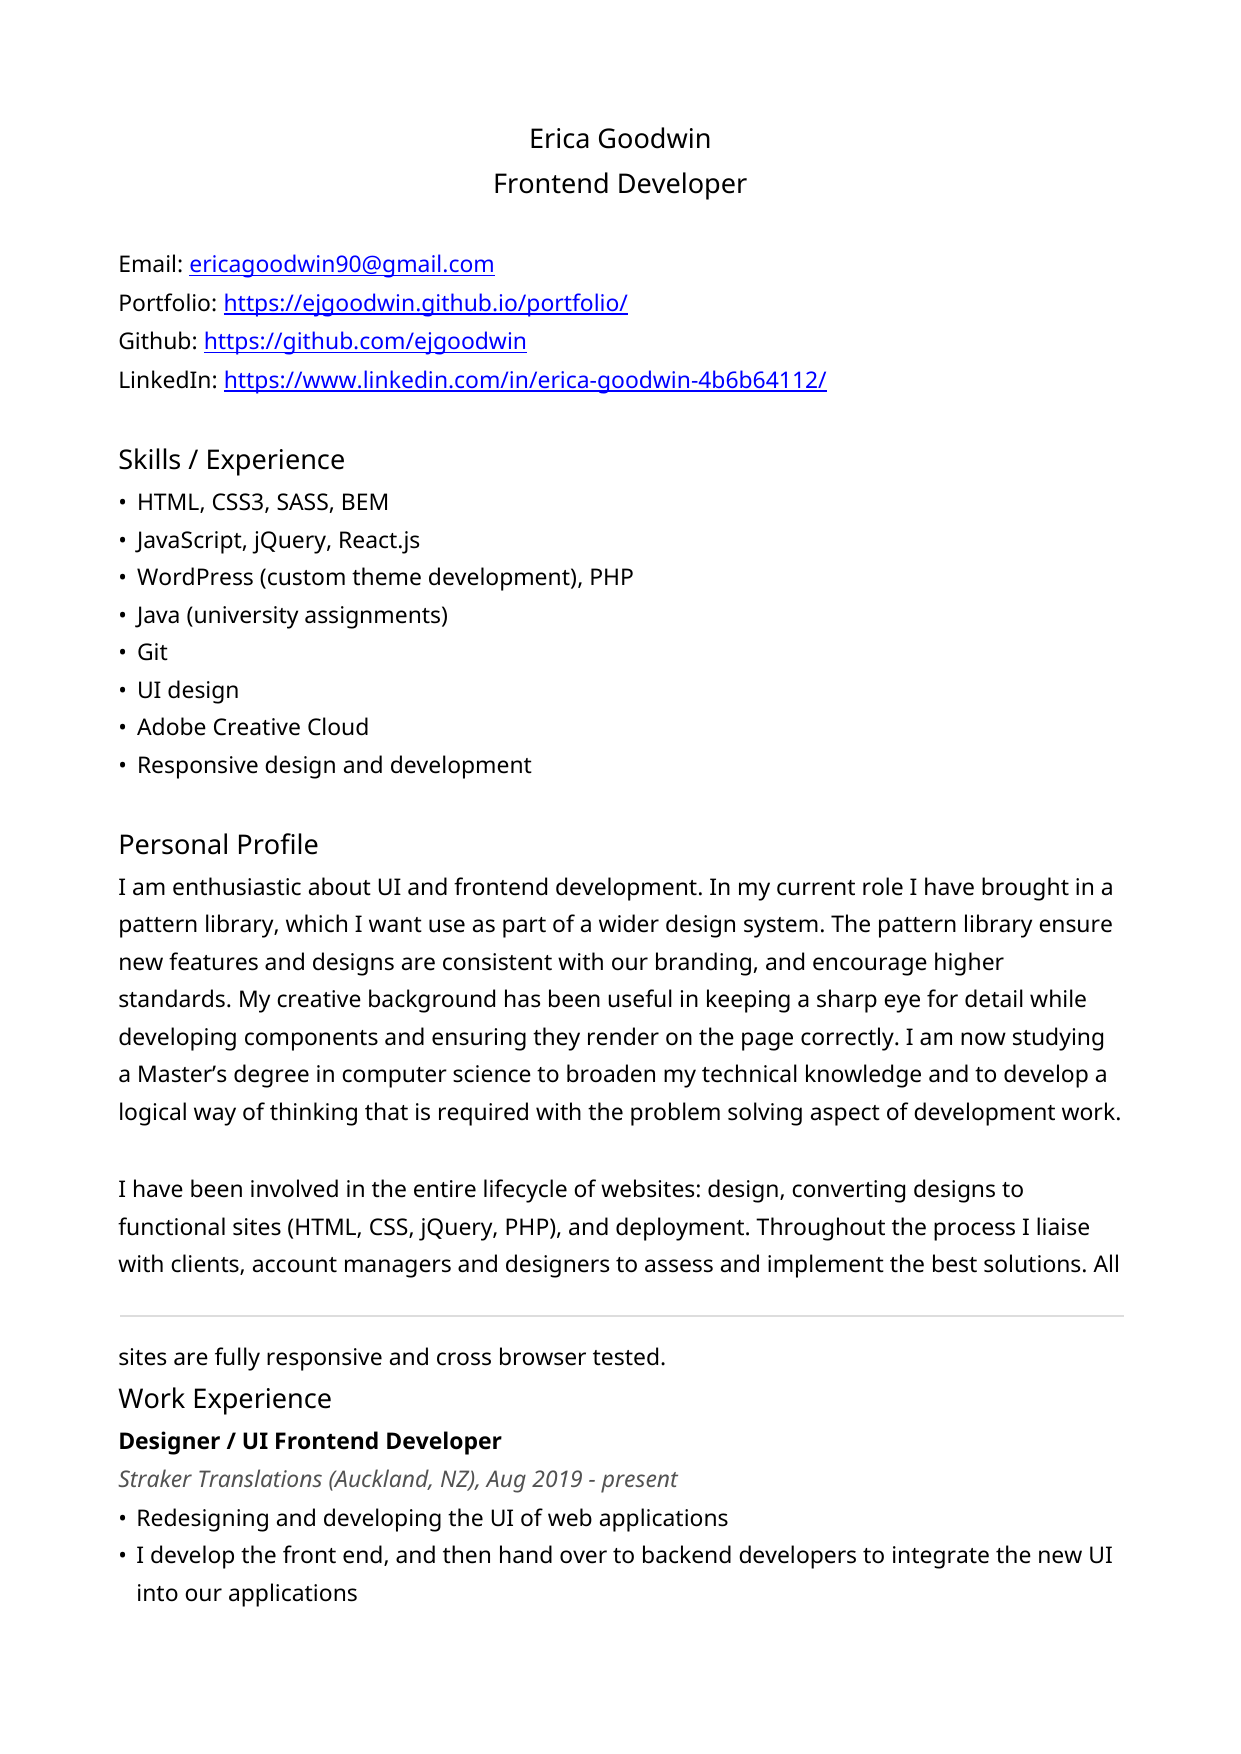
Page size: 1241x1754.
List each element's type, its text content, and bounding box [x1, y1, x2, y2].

list WordPress (custom theme development), PHP [118, 563, 1122, 594]
list Java (university assignments) [118, 602, 1122, 633]
list Redesigning and developing the UI of web applications [118, 1509, 1122, 1540]
list JavaScript, jQuery, React.js [118, 524, 1122, 556]
text Straker Translations (Auckland, NZ), Aug 2019 - present [118, 1470, 1122, 1502]
text Frontend Developer [118, 164, 1122, 201]
list I develop the front end, and then hand over to backend developers to integrate the new UI into our applications [118, 1547, 1122, 1616]
list Git [118, 640, 1122, 671]
text I have been involved in the entire lifecycle of websites: design, converting designs to functional sites (HTML, CSS, jQuery, PHP), and deployment. Throughout the process I liaise with clients, account managers and designers to assess and implement the best solutions. All sites are fully responsive and cross browser tested. [118, 1180, 1122, 1379]
text LinkedIn: https://www.linkedin.com/in/erica-goodwin-4b6b64112/ [118, 364, 1122, 395]
text Work Experience [118, 1387, 1122, 1423]
text Email: ericagoodwin90@gmail.com [118, 248, 1122, 279]
list Responsive design and development [118, 756, 1122, 787]
text Designer / UI Frontend Developer [118, 1432, 1122, 1463]
text Portfolio: https://ejgoodwin.github.io/portfolio/ [118, 287, 1122, 318]
text Github: https://github.com/ejgoodwin [118, 325, 1122, 356]
text Skills / Experience [118, 441, 1122, 478]
text Erica Goodwin [118, 119, 1122, 156]
text I am enthusiastic about UI and frontend development. In my current role I have brought in a pattern library, which I want use as part of a wider design system. The pattern library ensure new features and designs are consistent with our branding, and encourage higher standards. My creative background has been useful in keeping a sharp eye for detail while developing components and ensuring they render on the page correctly. I am now studying a Master’s degree in computer science to broaden my technical knowledge and to develop a logical way of thinking that is required with the problem solving aspect of development work. [118, 878, 1122, 1134]
list Adobe Creative Cloud [118, 717, 1122, 748]
list HTML, CSS3, SASS, BEM [118, 486, 1122, 517]
text Personal Profile [118, 833, 1122, 870]
list UI design [118, 679, 1122, 710]
